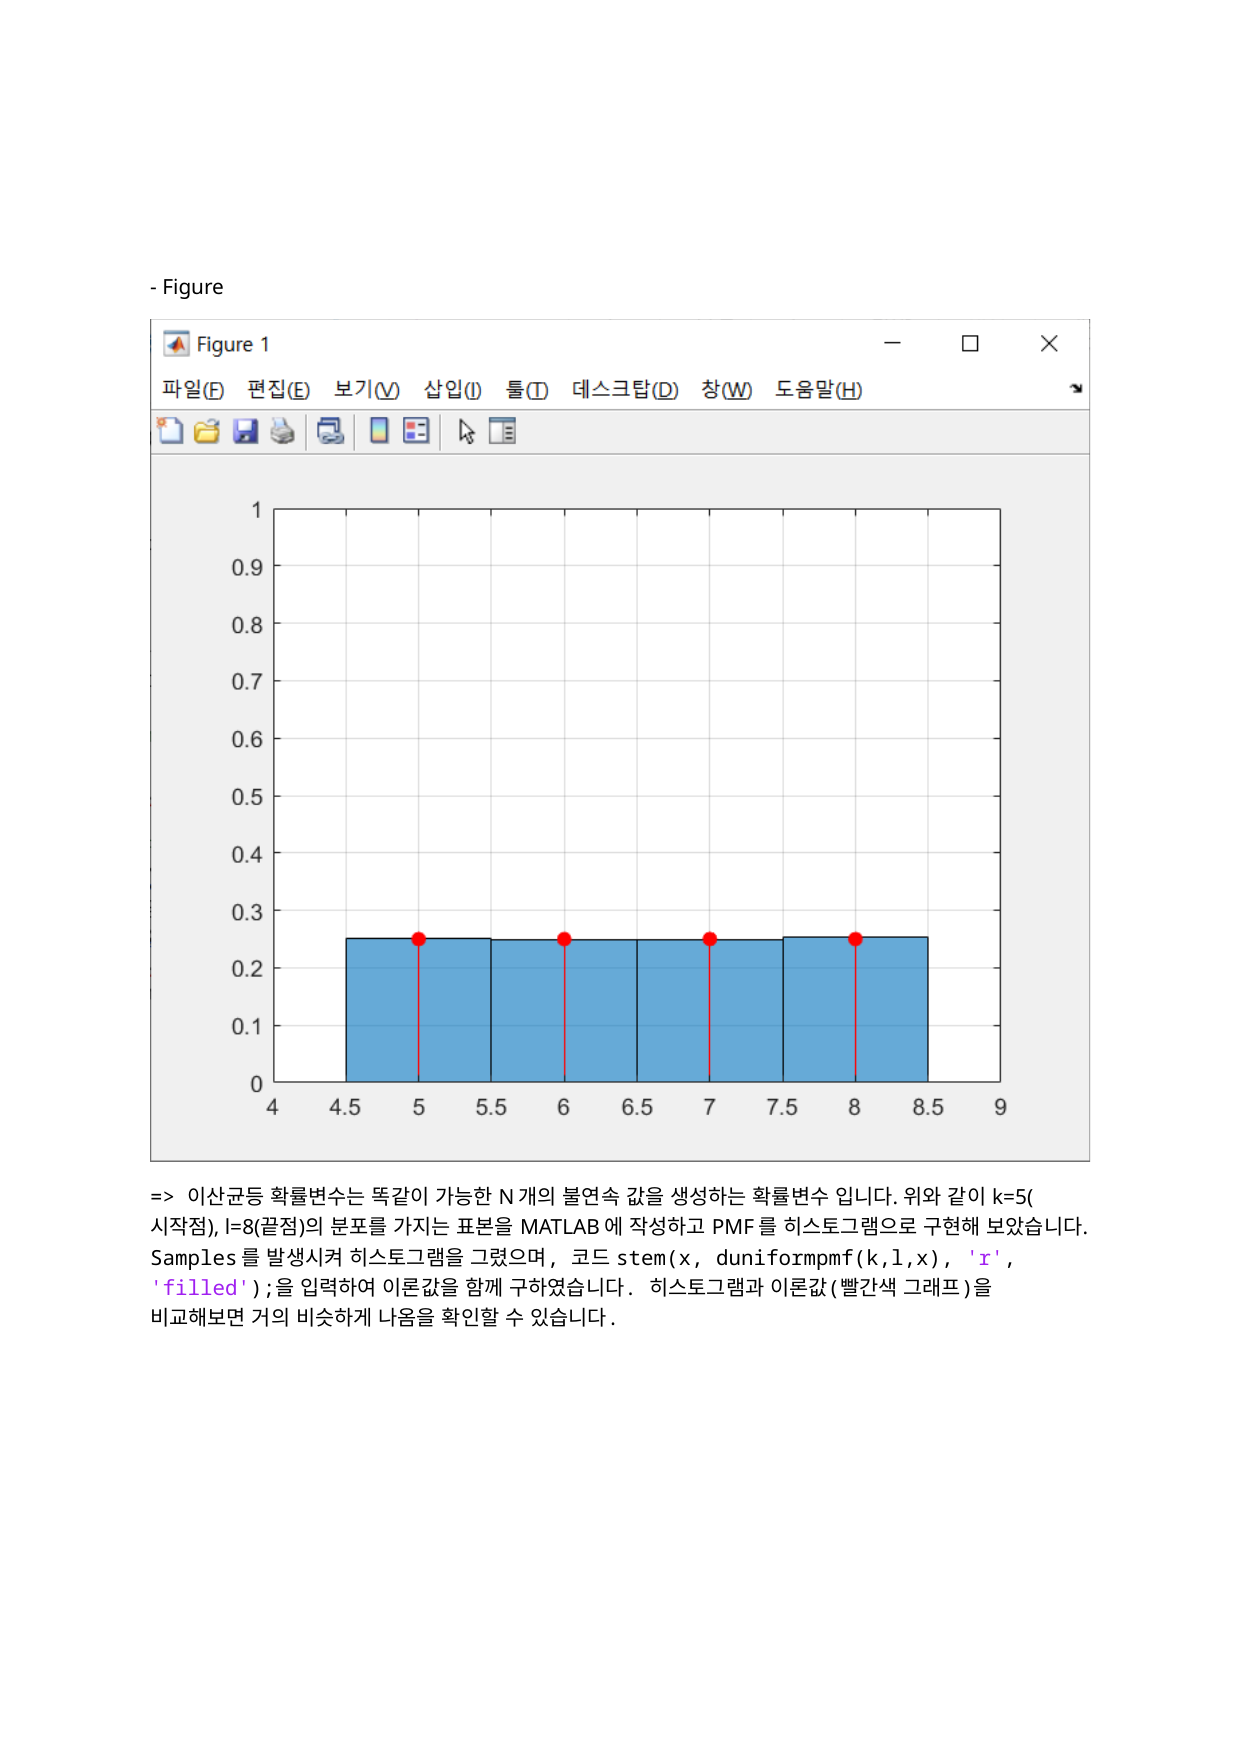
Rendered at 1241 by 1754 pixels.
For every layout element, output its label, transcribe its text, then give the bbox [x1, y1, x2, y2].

text Samples를 발생시켜 히스토그램을 그렸으며, 코드 stem(x, duniformpmf(k,l,x), 'r', 'filled');을 입력하여 이론값을 함께 구하였습니다. 히스토그램과 이론값(빨간색 그래프)을 비교해보면 거의 비슷하게 나옴을 확인할 수 있습니다. [150, 1241, 1090, 1332]
text - Figure [150, 272, 1090, 300]
picture [150, 319, 1091, 1162]
text => 이산균등 확률변수는 똑같이 가능한 N개의 불연속 값을 생성하는 확률변수 입니다. 위와 같이 k=5(시작점), l=8(끝점)의 분포를 가지는 표본을 MATLAB에 작성하고 PMF를 히스토그램으로 구현해 보았습니다. [150, 1180, 1090, 1241]
